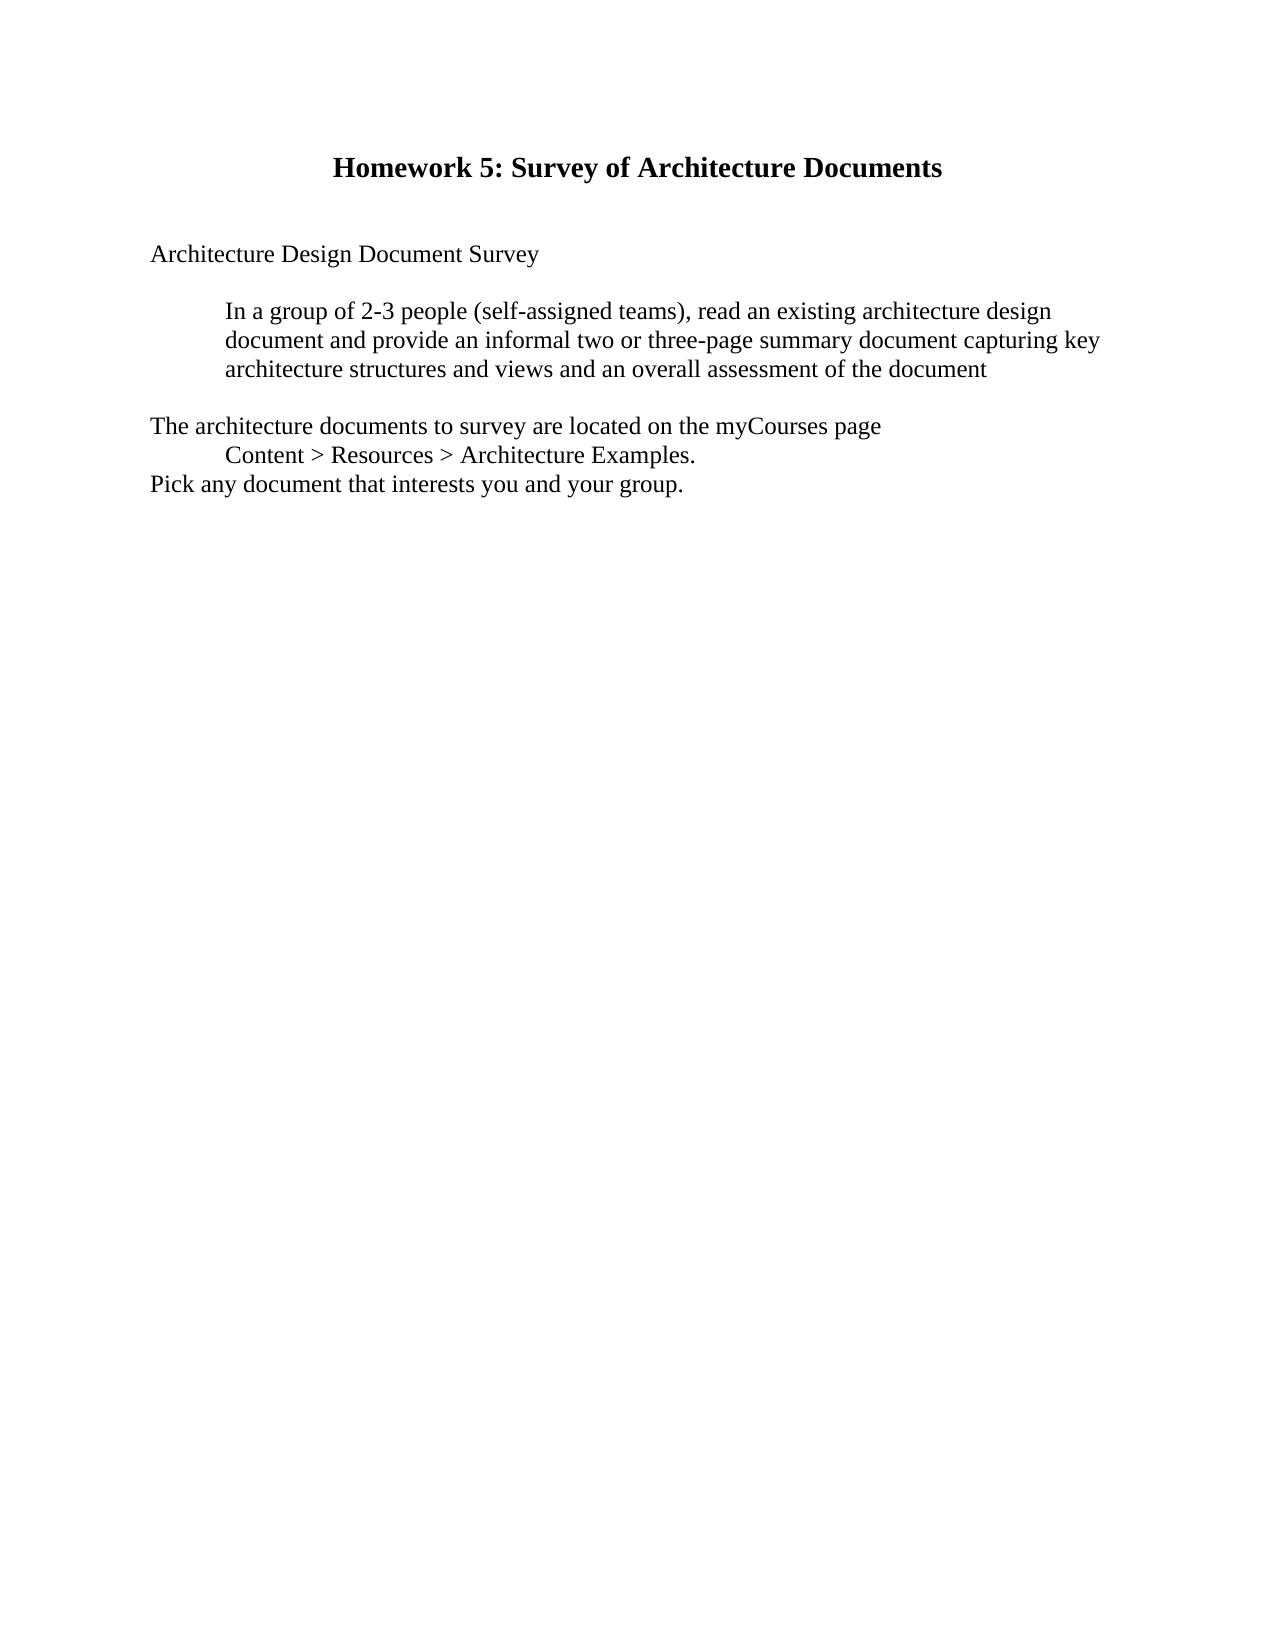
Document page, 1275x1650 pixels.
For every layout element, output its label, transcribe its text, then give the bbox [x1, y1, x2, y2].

text Architecture Design Document Survey [150, 239, 1125, 267]
list In a group of 2-3 people (self-assigned teams), read an existing architecture design document and provide an informal two or three-page summary document capturing key architecture structures and views and an overall assessment of the document [225, 296, 1125, 382]
text Pick any document that interests you and your group. [150, 469, 1125, 497]
text Homework 5: Survey of Architecture Documents [150, 150, 1125, 183]
text Content > Resources > Architecture Examples. [150, 440, 1125, 469]
text The architecture documents to survey are located on the myCourses page [150, 411, 1125, 440]
